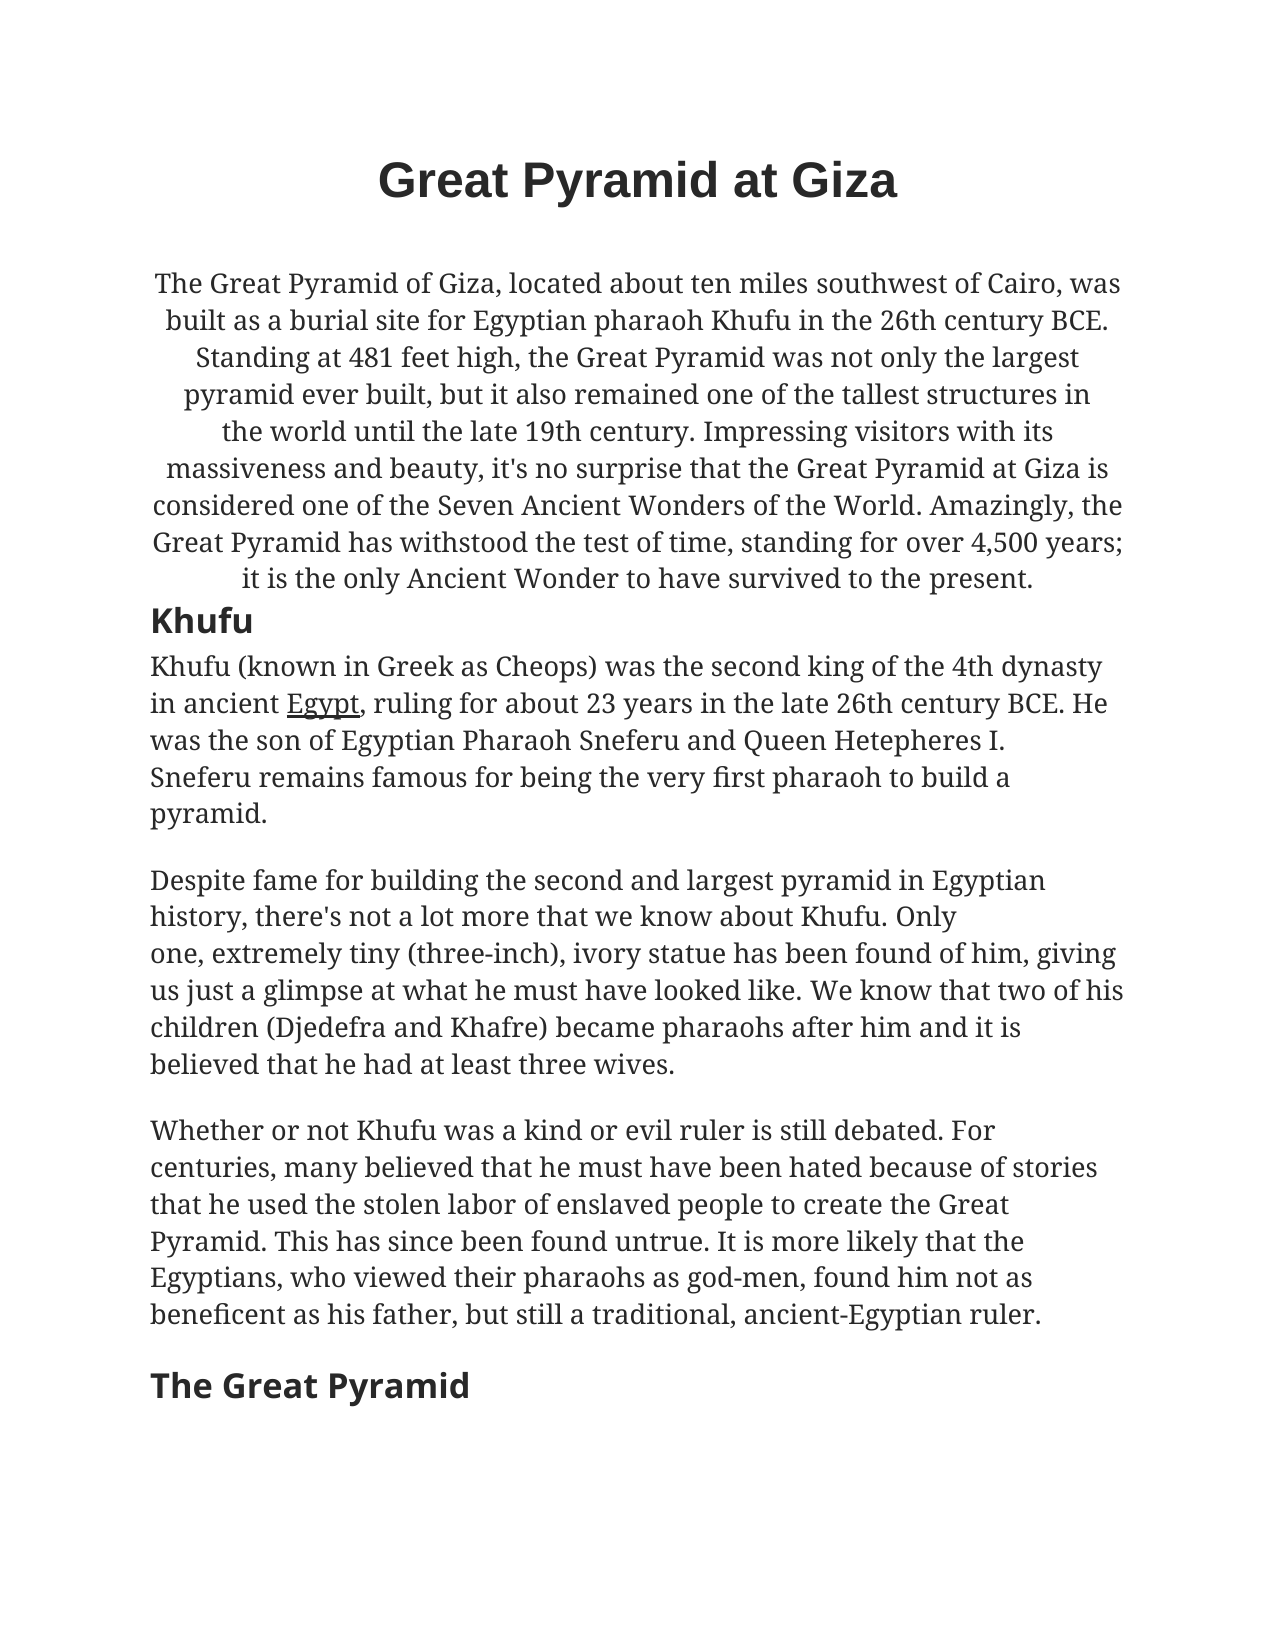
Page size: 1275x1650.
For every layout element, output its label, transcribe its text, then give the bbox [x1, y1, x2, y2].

text Great Pyramid at Giza [150, 150, 1125, 207]
text Despite fame for building the second and largest pyramid in Egyptian history, there's not a lot more that we know about Khufu. Only one, extremely tiny (three-inch), ivory statue has been found of him, giving us just a glimpse at what he must have looked like. We know that two of his children (Djedefra and Khafre) became pharaohs after him and it is believed that he had at least three wives. [150, 861, 1125, 1082]
subtitle The Great Pyramid [150, 1362, 1125, 1409]
text The Great Pyramid of Giza, located about ten miles southwest of Cairo, was built as a burial site for Egyptian pharaoh Khufu in the 26th century BCE. Standing at 481 feet high, the Great Pyramid was not only the largest pyramid ever built, but it also remained one of the tallest structures in the world until the late 19th century. Impressing visitors with its massiveness and beauty, it's no surprise that the Great Pyramid at Giza is considered one of the Seven Ancient Wonders of the World. Amazingly, the Great Pyramid has withstood the test of time, standing for over 4,500 years; it is the only Ancient Wonder to have survived to the present. [150, 265, 1125, 597]
text Whether or not Khufu was a kind or evil ruler is still debated. For centuries, many believed that he must have been hated because of stories that he used the stolen labor of enslaved people to create the Great Pyramid. This has since been found untrue. It is more likely that the Egyptians, who viewed their pharaohs as god-men, found him not as beneficent as his father, but still a traditional, ancient-Egyptian ruler. [150, 1111, 1125, 1333]
text Khufu (known in Greek as Cheops) was the second king of the 4th dynasty in ancient Egypt, ruling for about 23 years in the late 26th century BCE. He was the son of Egyptian Pharaoh Sneferu and Queen Hetepheres I. Sneferu remains famous for being the very first pharaoh to build a pyramid. [150, 647, 1125, 832]
subtitle Khufu [150, 597, 1125, 644]
